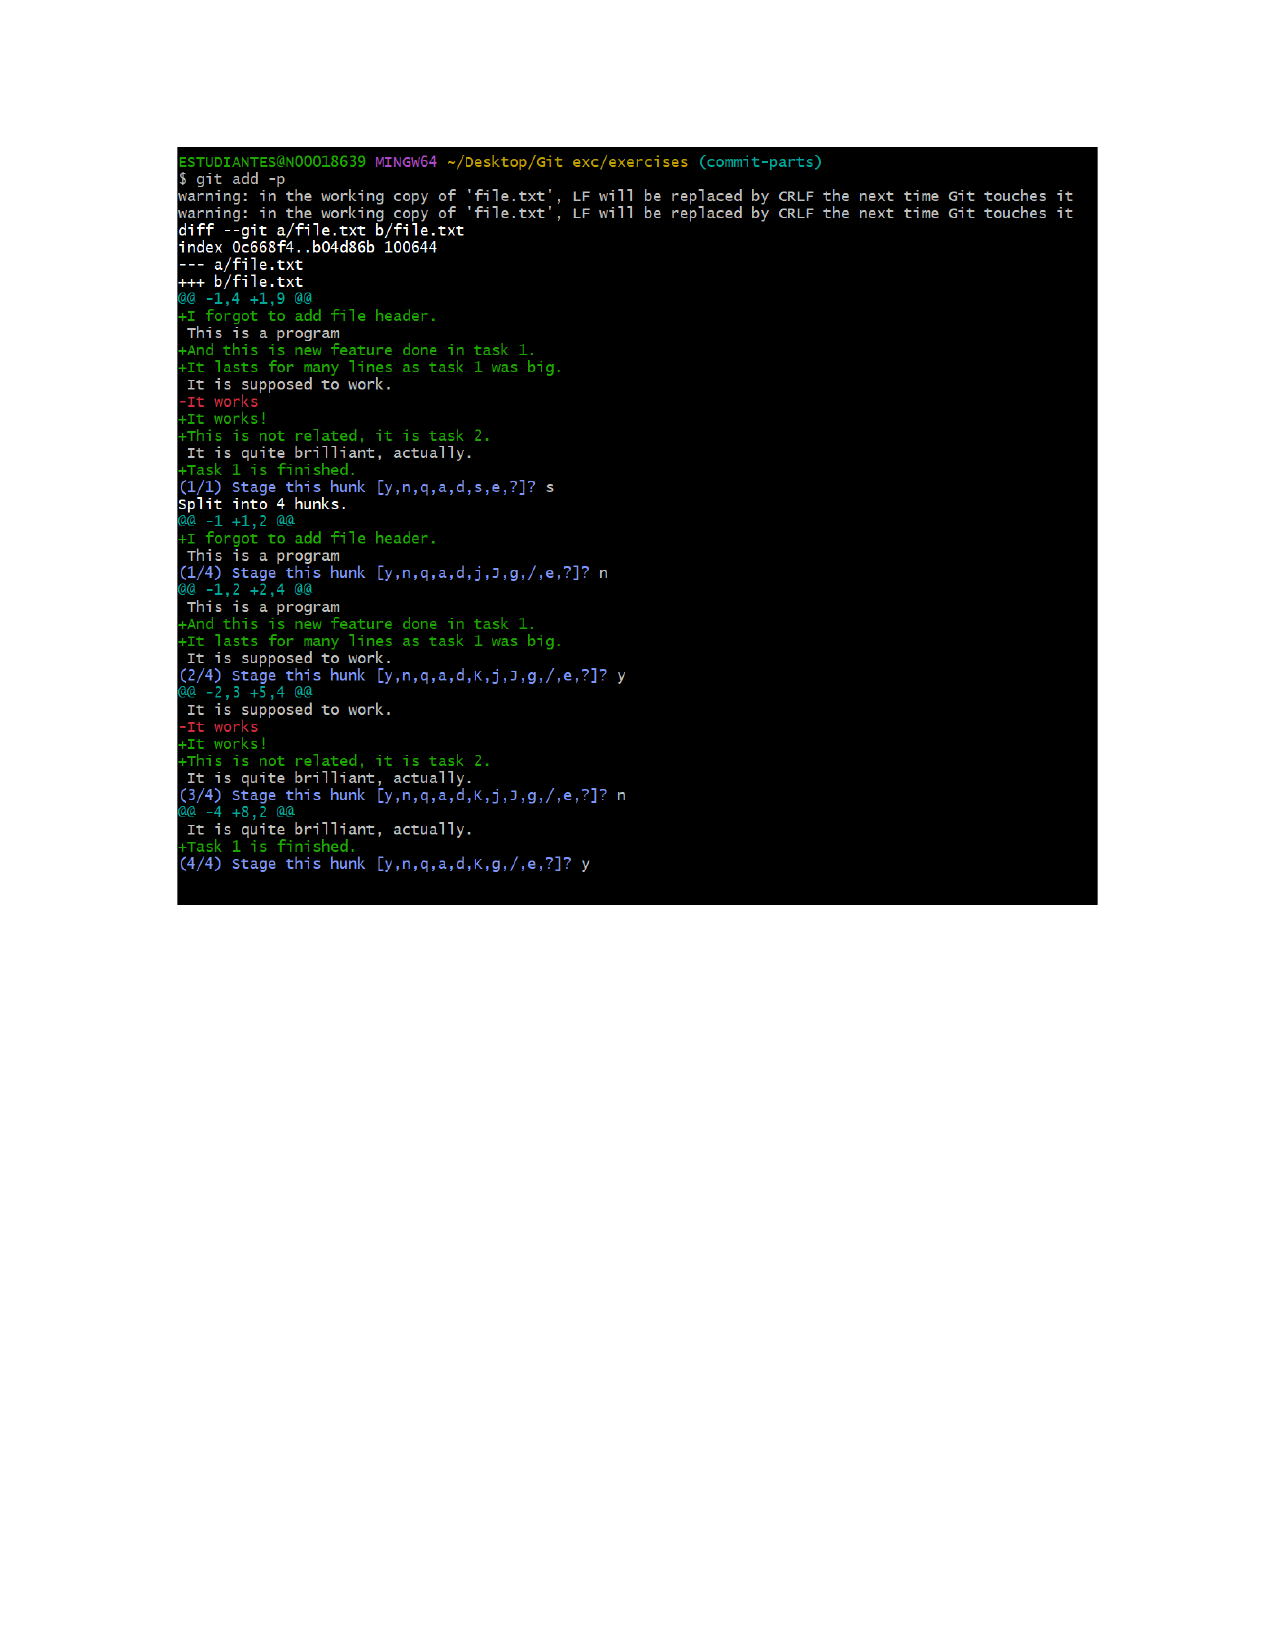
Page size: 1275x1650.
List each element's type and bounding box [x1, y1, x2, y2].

picture [177, 147, 1098, 905]
